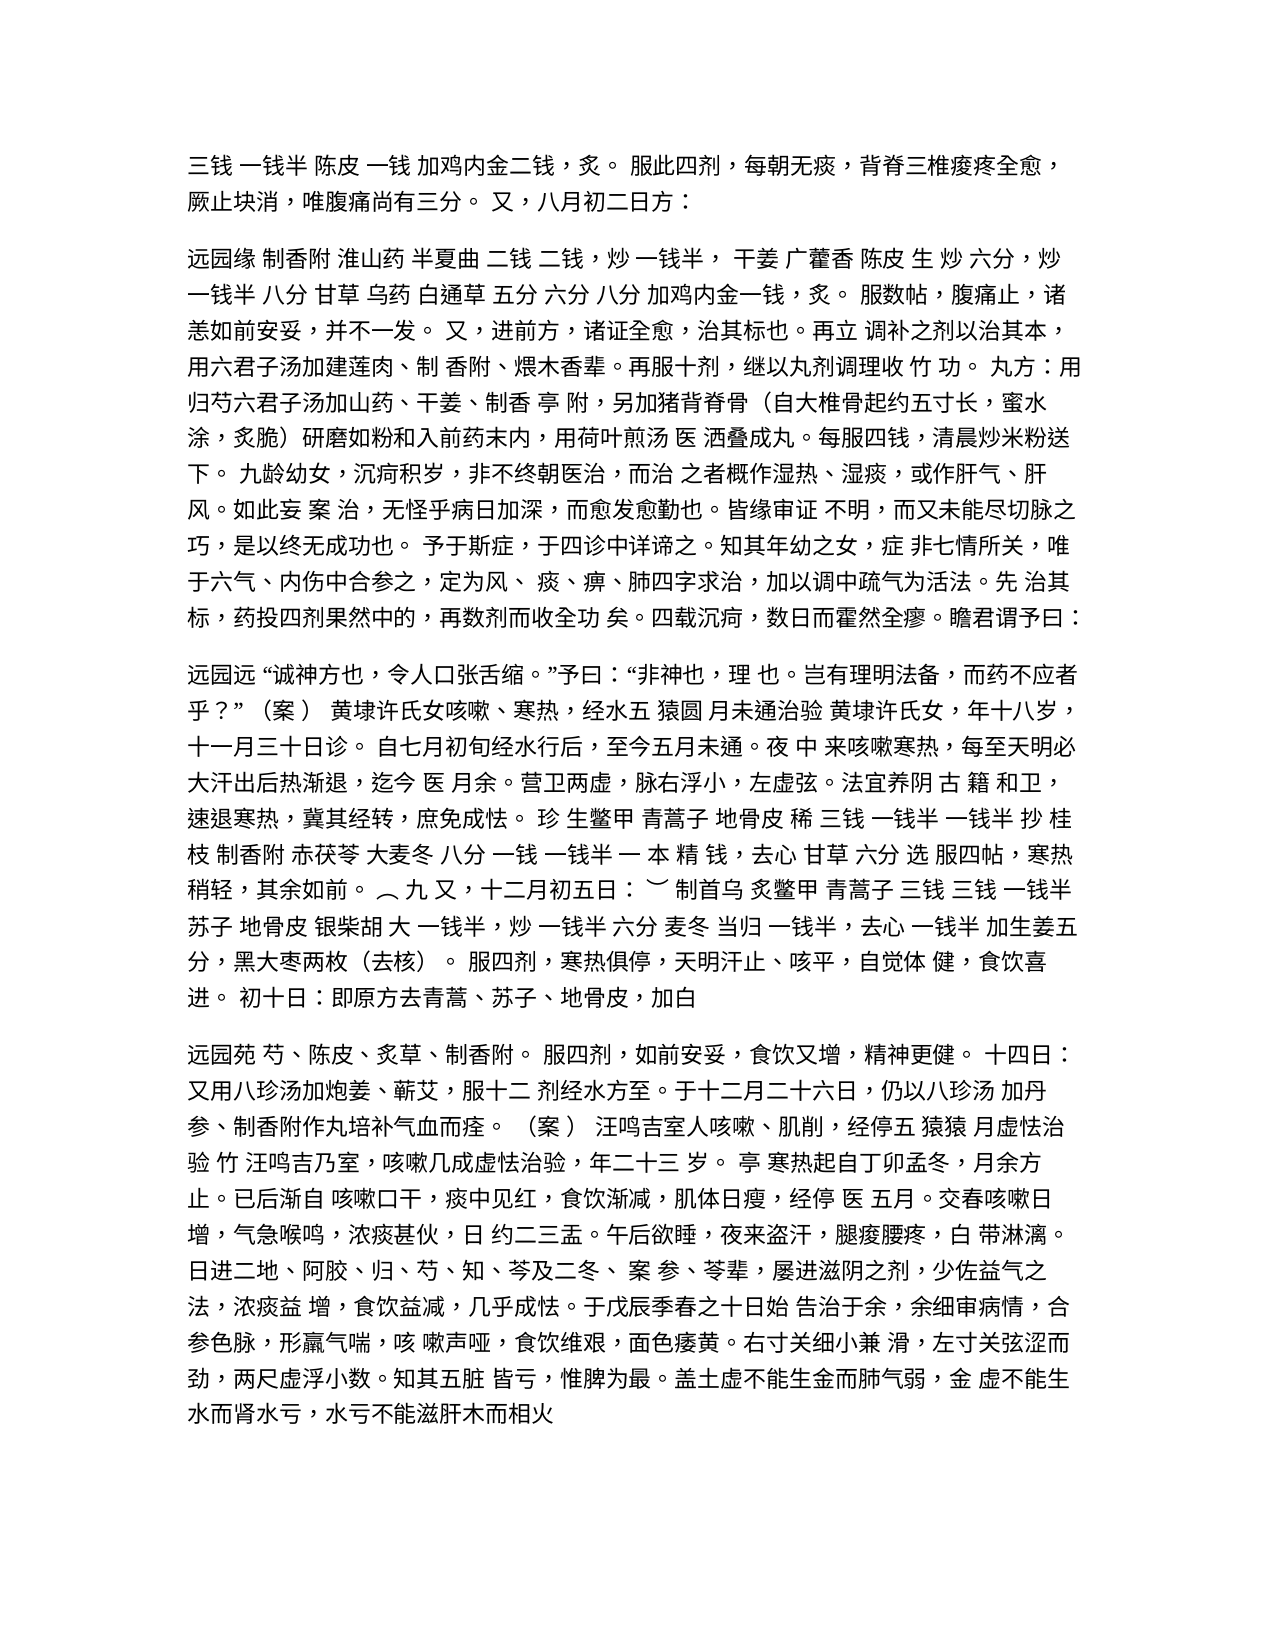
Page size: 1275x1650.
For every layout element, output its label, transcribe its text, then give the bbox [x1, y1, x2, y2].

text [187, 150, 1087, 217]
text 远园苑 芍、陈皮、炙草、制香附。 服四剂，如前安妥，食饮又增，精神更健。 十四日：又用八珍汤加炮姜、蕲艾，服十二 剂经水方至。于十二月二十六日，仍以八珍汤 加丹参、制香附作丸培补气血而痊。 （案 ） 汪鸣吉室人咳嗽、肌削，经停五 猿猿 月虚怯治验 竹 汪鸣吉乃室，咳嗽几成虚怯治验，年二十三 岁。 亭 寒热起自丁卯孟冬，月余方止。已后渐自 咳嗽口干，痰中见红，食饮渐减，肌体日瘦，经停 医 五月。交春咳嗽日增，气急喉鸣，浓痰甚伙，日 约二三盂。午后欲睡，夜来盗汗，腿痠腰疼，白 带淋漓。日进二地、阿胶、归、芍、知、芩及二冬、 案 参、苓辈，屡进滋阴之剂，少佐益气之法，浓痰益 增，食饮益减，几乎成怯。于戊辰季春之十日始 告治于余，余细审病情，合参色脉，形羸气喘，咳 嗽声哑，食饮维艰，面色痿黄。右寸关细小兼 滑，左寸关弦涩而劲，两尺虚浮小数。知其五脏 皆亏，惟脾为最。盖土虚不能生金而肺气弱，金 虚不能生水而肾水亏，水亏不能滋肝木而相火 [187, 1039, 1087, 1430]
text 远园远 “诚神方也，令人口张舌缩。”予曰：“非神也，理 也。岂有理明法备，而药不应者乎？” （案 ） 黄埭许氏女咳嗽、寒热，经水五 猿圆 月未通治验 黄埭许氏女，年十八岁，十一月三十日诊。 自七月初旬经水行后，至今五月未通。夜 中 来咳嗽寒热，每至天明必大汗出后热渐退，迄今 医 月余。营卫两虚，脉右浮小，左虚弦。法宜养阴 古 籍 和卫，速退寒热，冀其经转，庶免成怯。 珍 生鳖甲 青蒿子 地骨皮 稀 三钱 一钱半 一钱半 抄 桂枝 制香附 赤茯苓 大麦冬 八分 一钱 一钱半 一 本 精 钱，去心 甘草 六分 选 服四帖，寒热稍轻，其余如前。 ︵ 九 又，十二月初五日： ︶ 制首乌 炙鳖甲 青蒿子 三钱 三钱 一钱半 苏子 地骨皮 银柴胡 大 一钱半，炒 一钱半 六分 麦冬 当归 一钱半，去心 一钱半 加生姜五分，黑大枣两枚（去核）。 服四剂，寒热俱停，天明汗止、咳平，自觉体 健，食饮喜进。 初十日：即原方去青蒿、苏子、地骨皮，加白 [187, 659, 1087, 1013]
text 远园缘 制香附 淮山药 半夏曲 二钱 二钱，炒 一钱半， 干姜 广藿香 陈皮 生 炒 六分，炒 一钱半 八分 甘草 乌药 白通草 五分 六分 八分 加鸡内金一钱，炙。 服数帖，腹痛止，诸恙如前安妥，并不一发。 又，进前方，诸证全愈，治其标也。再立 调补之剂以治其本，用六君子汤加建莲肉、制 香附、煨木香辈。再服十剂，继以丸剂调理收 竹 功。 丸方：用归芍六君子汤加山药、干姜、制香 亭 附，另加猪背脊骨（自大椎骨起约五寸长，蜜水 涂，炙脆）研磨如粉和入前药末内，用荷叶煎汤 医 洒叠成丸。每服四钱，清晨炒米粉送下。 九龄幼女，沉疴积岁，非不终朝医治，而治 之者概作湿热、湿痰，或作肝气、肝风。如此妄 案 治，无怪乎病日加深，而愈发愈勤也。皆缘审证 不明，而又未能尽切脉之巧，是以终无成功也。 予于斯症，于四诊中详谛之。知其年幼之女，症 非七情所关，唯于六气、内伤中合参之，定为风、 痰、痹、肺四字求治，加以调中疏气为活法。先 治其标，药投四剂果然中的，再数剂而收全功 矣。四载沉疴，数日而霍然全瘳。瞻君谓予曰： [187, 243, 1087, 633]
